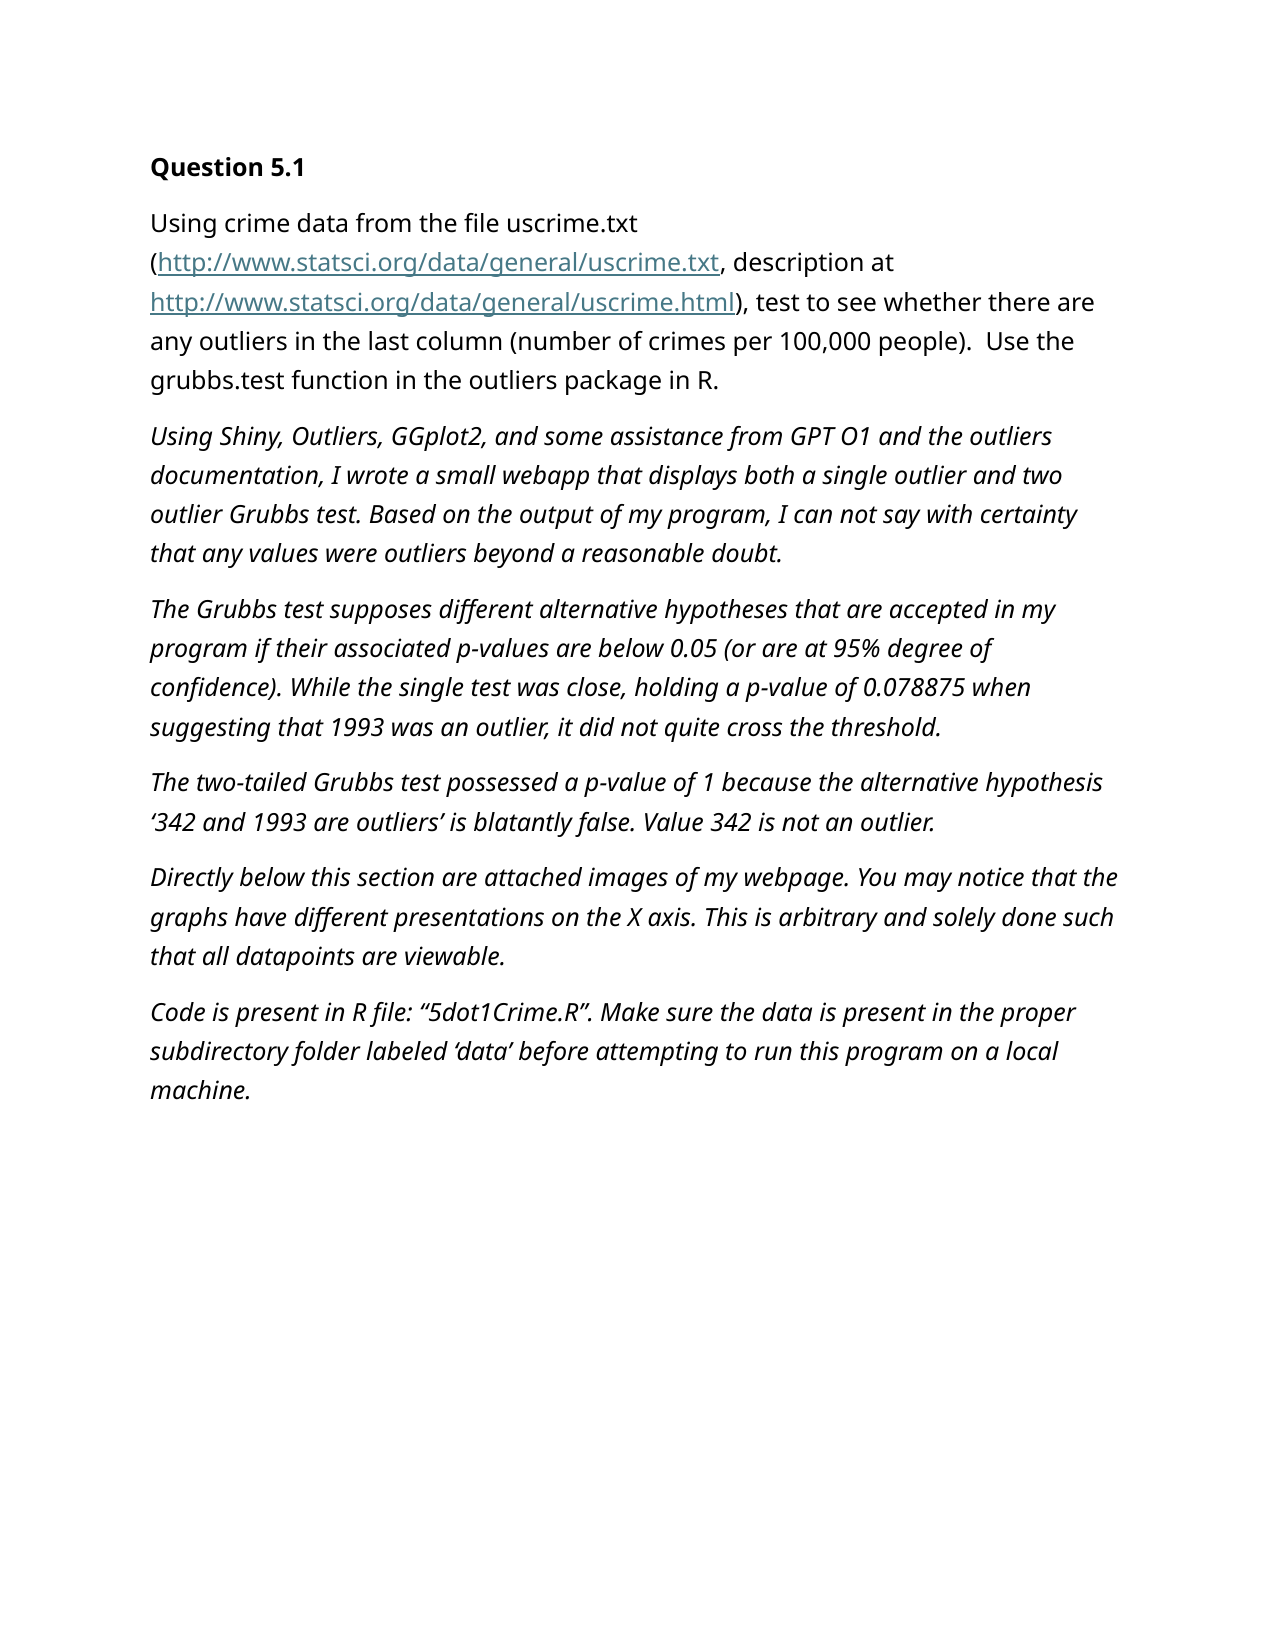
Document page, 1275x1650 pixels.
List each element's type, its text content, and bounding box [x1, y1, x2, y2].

text Using crime data from the file uscrime.txt (http://www.statsci.org/data/general/uscrime.txt, description at http://www.statsci.org/data/general/uscrime.html), test to see whether there are any outliers in the last column (number of crimes per 100,000 people). Use the grubbs.test function in the outliers package in R. [150, 206, 1125, 397]
text Using Shiny, Outliers, GGplot2, and some assistance from GPT O1 and the outliers documentation, I wrote a small webapp that displays both a single outlier and two outlier Grubbs test. Based on the output of my program, I can not say with certainty that any values were outliers beyond a reasonable doubt. [150, 418, 1125, 570]
text The Grubbs test supposes different alternative hypotheses that are accepted in my program if their associated p-values are below 0.05 (or are at 95% degree of confidence). While the single test was close, holding a p-value of 0.078875 when suggesting that 1993 was an outlier, it did not quite cross the threshold. [150, 592, 1125, 743]
text Directly below this section are attached images of my webpage. You may notice that the graphs have different presentations on the X axis. This is arbitrary and solely done such that all datapoints are viewable. [150, 860, 1125, 972]
text Question 5.1 [150, 150, 1125, 184]
text The two-tailed Grubbs test possessed a p-value of 1 because the alternative hypothesis ‘342 and 1993 are outliers’ is blatantly false. Value 342 is not an outlier. [150, 765, 1125, 838]
text Code is present in R file: “5dot1Crime.R”. Make sure the data is present in the proper subdirectory folder labeled ‘data’ before attempting to run this program on a local machine. [150, 994, 1125, 1107]
